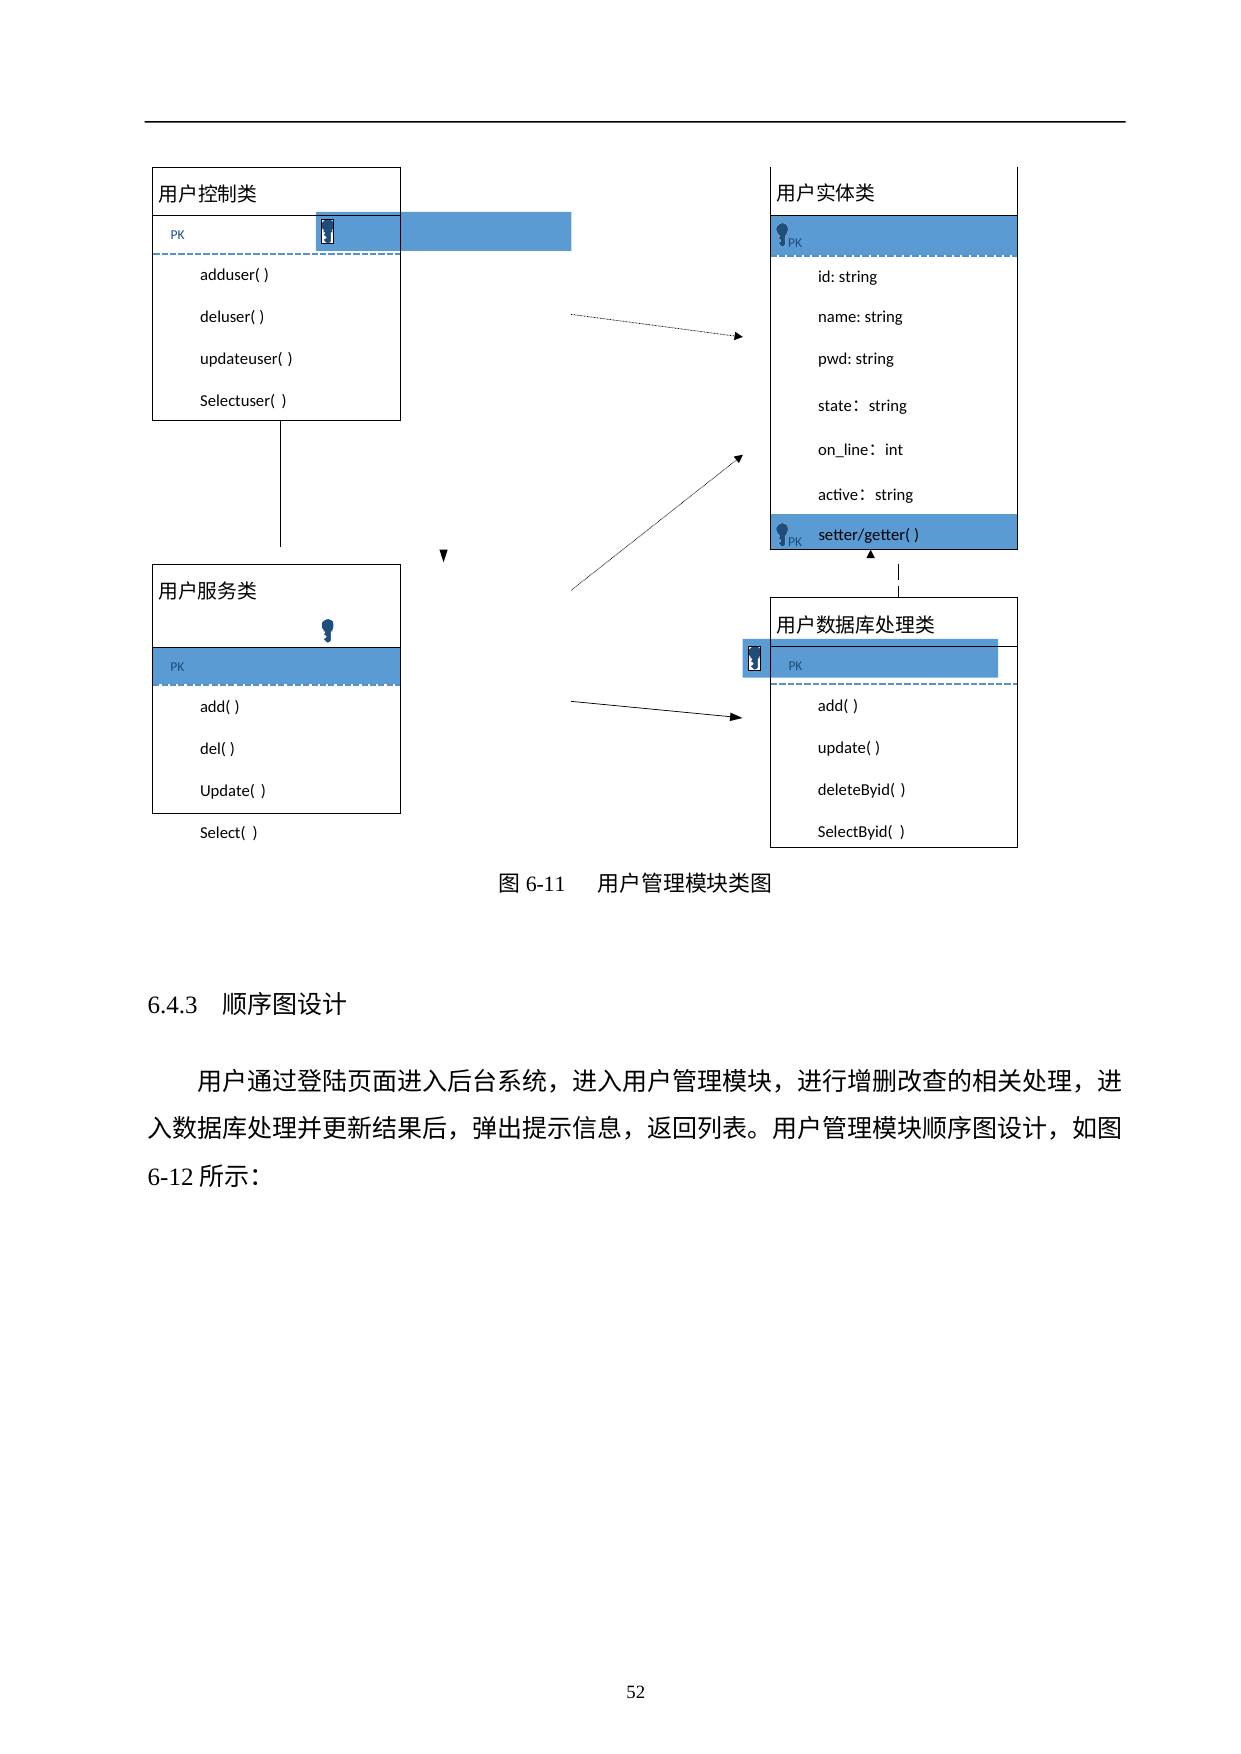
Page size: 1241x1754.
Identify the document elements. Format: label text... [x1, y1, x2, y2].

text 用户通过登陆页面进入后台系统，进入用户管理模块，进行增删改查的相关处理，进入数据库处理并更新结果后，弹出提示信息，返回列表。用户管理模块顺序图设计，如图6-12 所示： [147, 1061, 1123, 1192]
picture [321, 619, 334, 643]
picture [749, 647, 760, 670]
subtitle 顺序图设计 [147, 984, 1184, 1021]
picture [776, 223, 788, 247]
picture [322, 220, 333, 243]
picture [776, 523, 788, 547]
text 52 [125, 1681, 1146, 1702]
text 图 6-11 用户管理模块类图 [125, 866, 1146, 898]
